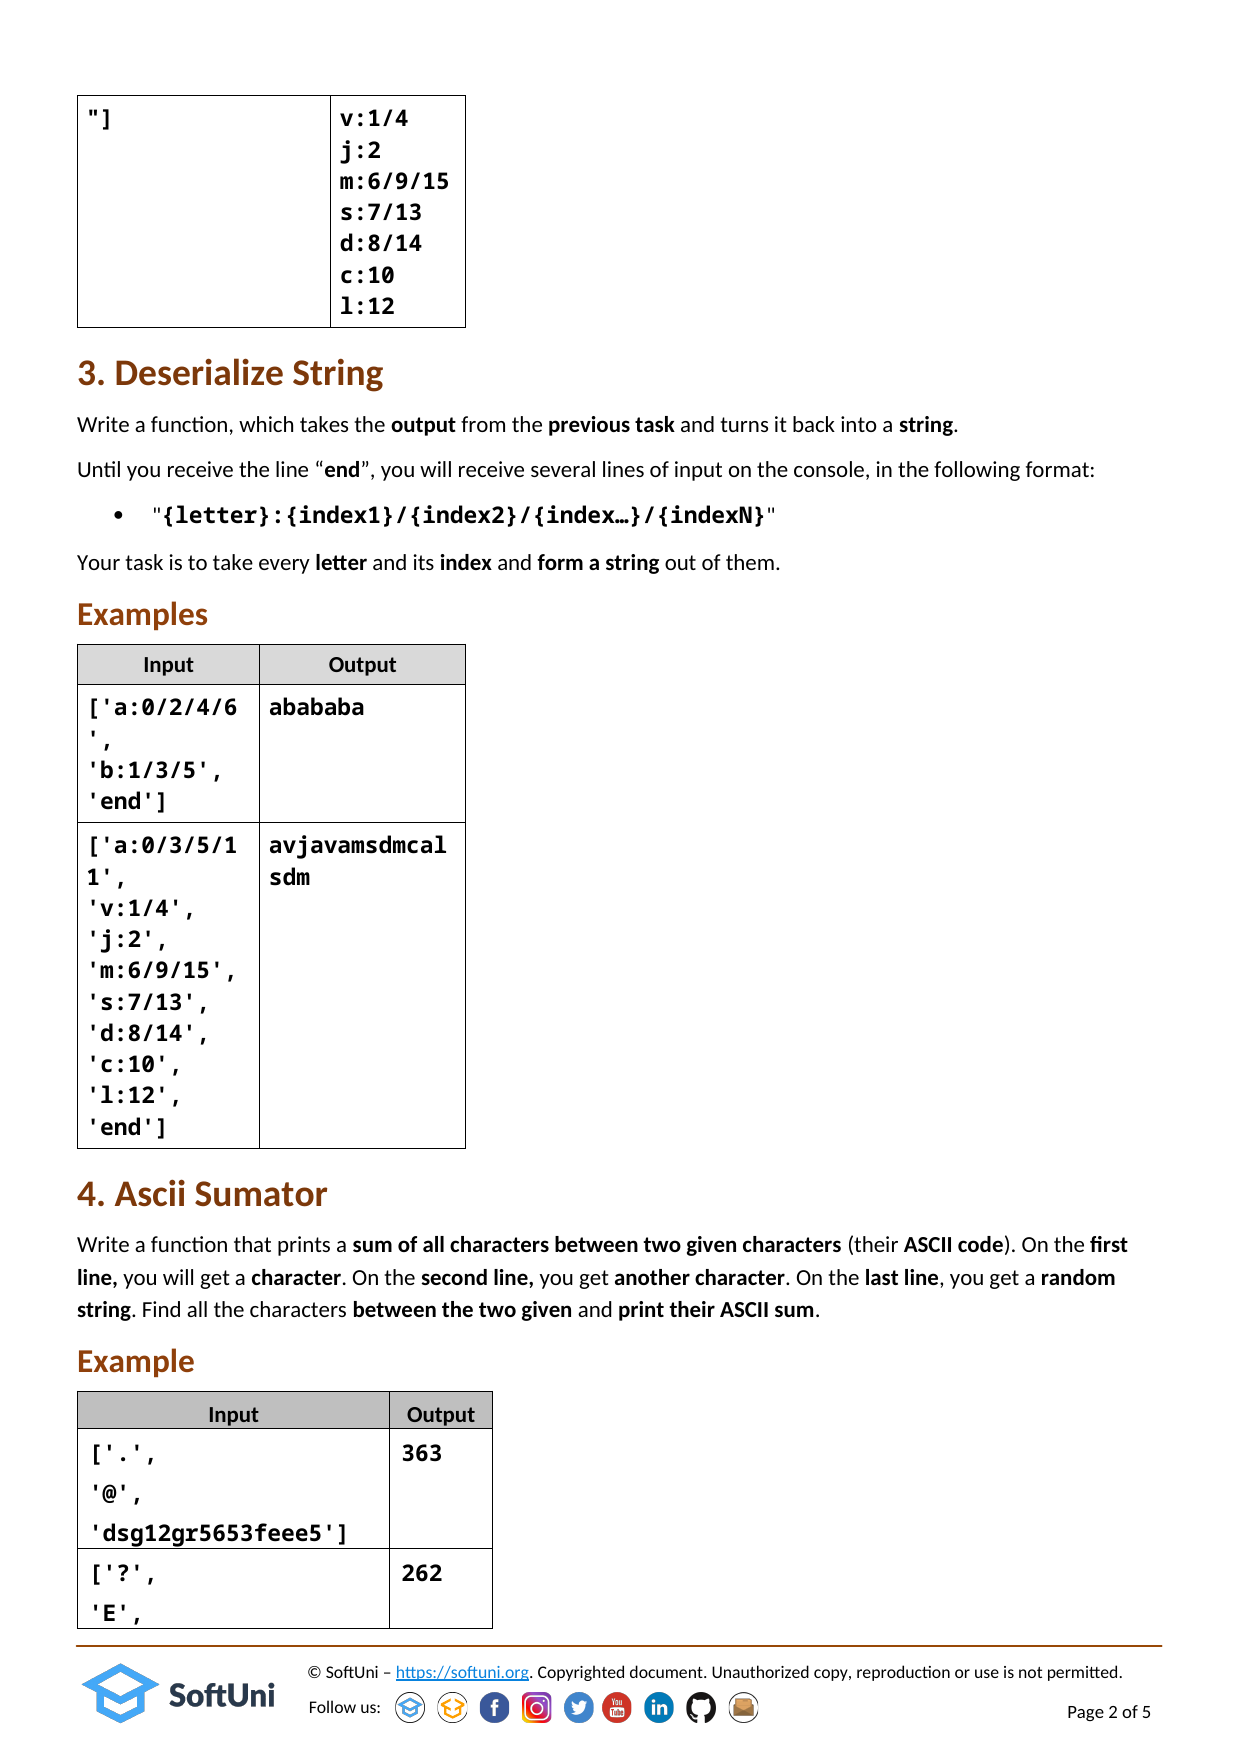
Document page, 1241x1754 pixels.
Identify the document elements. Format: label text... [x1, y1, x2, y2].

picture [602, 1692, 632, 1723]
subtitle Example [77, 1340, 1163, 1380]
text Until you receive the line “end”, you will receive several lines of input on the console, in the following format: [77, 455, 1163, 483]
table_cell ['a:0/2/4/6', 'b:1/3/5', 'end'] [78, 685, 259, 822]
subtitle Examples [77, 592, 1163, 633]
picture [75, 1658, 281, 1729]
text Write a function that prints a sum of all characters between two given characters (their ASCII code). On the first line, you will get a character. On the second line, you get another character. On the last line, you get a random string. Find all the characters between the two given and print their ASCII sum. [77, 1231, 1163, 1323]
picture [686, 1692, 716, 1723]
subtitle Ascii Sumator [77, 1169, 1163, 1215]
picture [395, 1692, 425, 1723]
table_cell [78, 96, 330, 327]
picture [437, 1692, 468, 1723]
table_cell 363 [390, 1429, 492, 1548]
text Write a function, which takes the output from the previous task and turns it back into a string. [77, 410, 1163, 438]
picture [665, 1692, 674, 1701]
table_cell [78, 1549, 389, 1628]
table_cell 262 [390, 1549, 492, 1628]
picture [665, 1714, 674, 1723]
picture [644, 1714, 653, 1723]
table_cell ['.', '@', 'dsg12gr5653feee5'] [78, 1429, 389, 1548]
table_cell avjavamsdmcalsdm [260, 823, 465, 1148]
table_cell ['a:0/3/5/11', 'v:1/4', 'j:2', 'm:6/9/15', 's:7/13', 'd:8/14', 'c:10', 'l:12', 'end'] [78, 823, 259, 1148]
text Your task is to take every letter and its index and form a string out of them. [77, 548, 1163, 576]
picture [728, 1692, 759, 1723]
subtitle Deserialize String [77, 349, 1163, 395]
picture [522, 1692, 552, 1723]
table_header Output [390, 1392, 492, 1428]
table_header Input [78, 645, 259, 684]
picture [644, 1692, 653, 1701]
list "{letter}:{index1}/{index2}/{index…}/{indexN}" [114, 499, 1163, 531]
picture [658, 1705, 667, 1714]
picture [564, 1692, 594, 1723]
picture [479, 1692, 510, 1723]
table_header Input [78, 1392, 389, 1428]
table_header Output [260, 645, 465, 684]
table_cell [331, 96, 465, 327]
table_cell abababa [260, 685, 465, 822]
